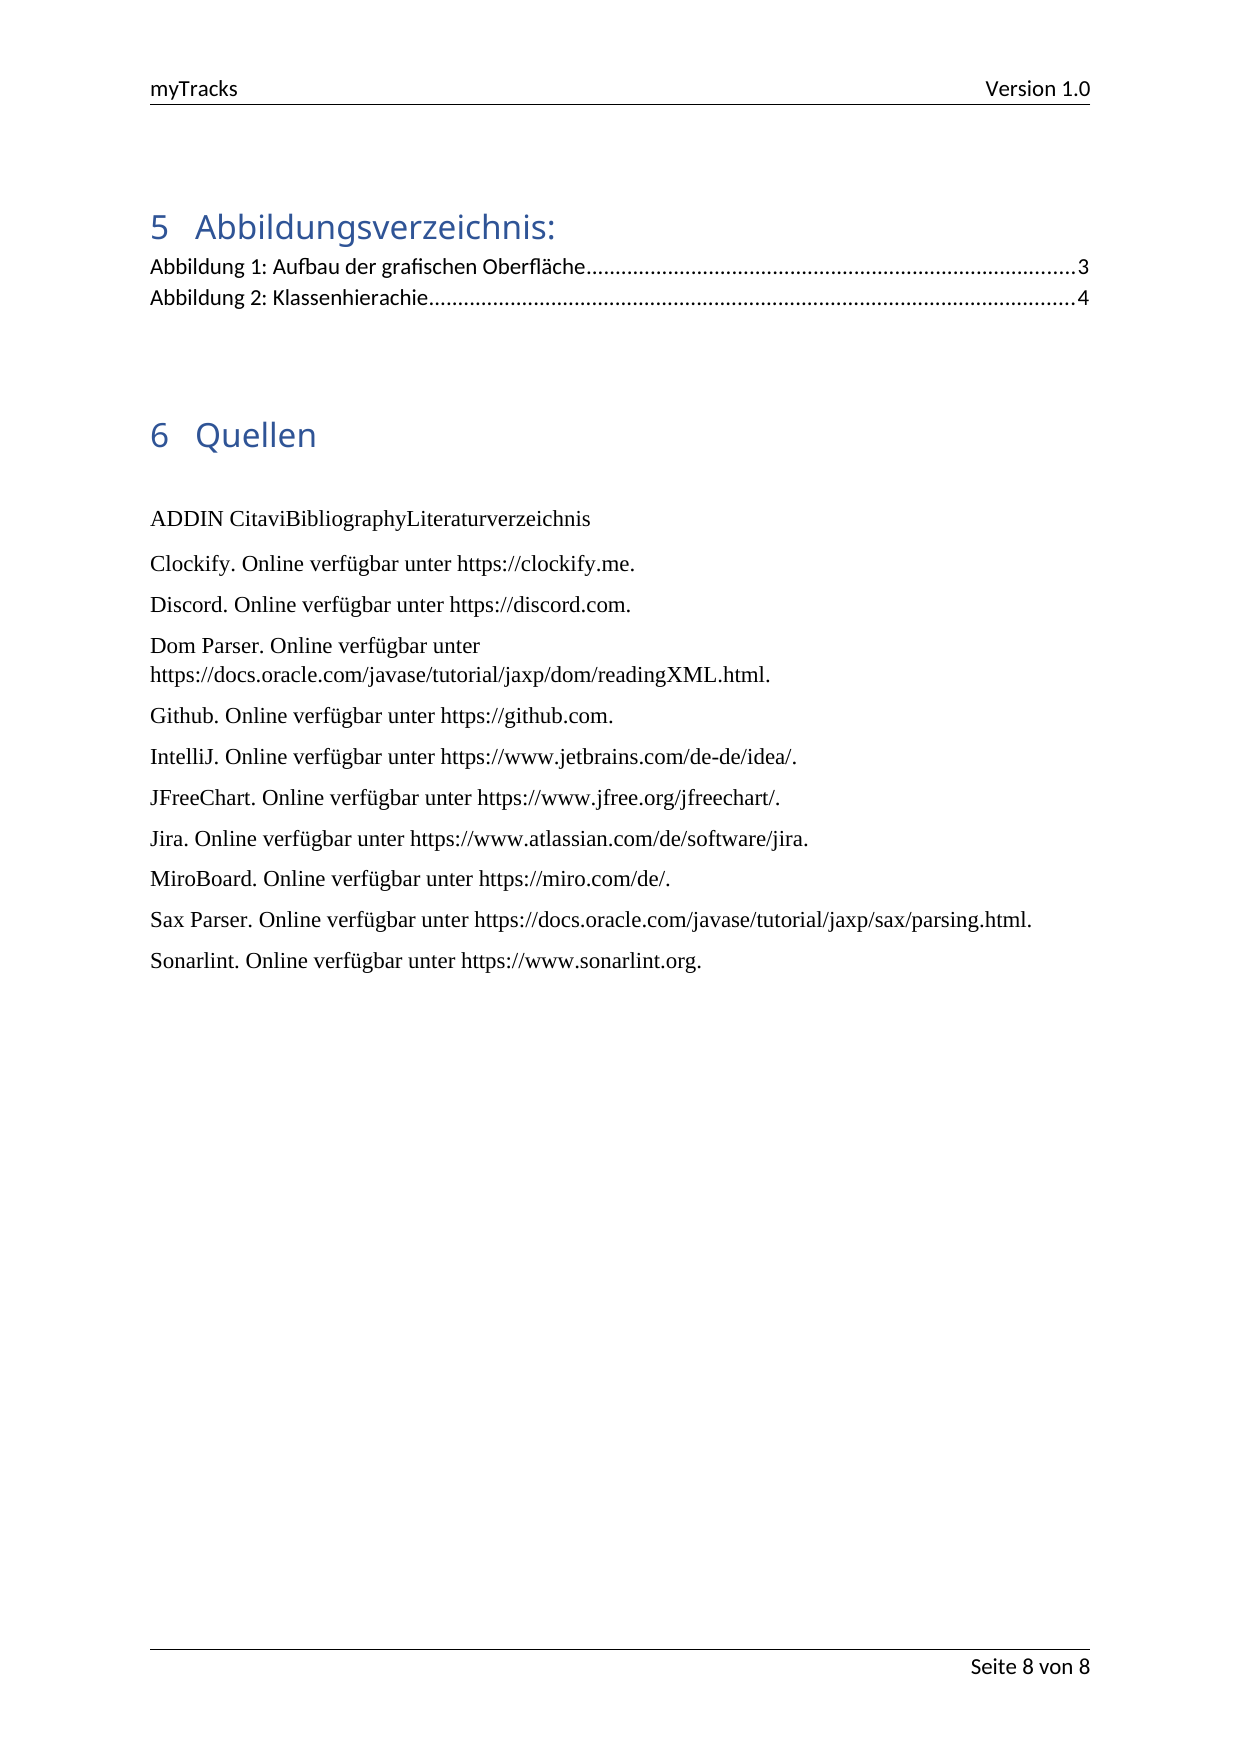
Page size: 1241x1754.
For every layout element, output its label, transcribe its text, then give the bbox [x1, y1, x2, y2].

text Abbildung 1: Aufbau der grafischen Oberfläche 3 [150, 252, 1090, 280]
text Abbildung 2: Klassenhierachie 4 [150, 283, 1090, 311]
subtitle Quellen [150, 411, 1090, 457]
subtitle Abbildungsverzeichnis: [150, 203, 1090, 249]
